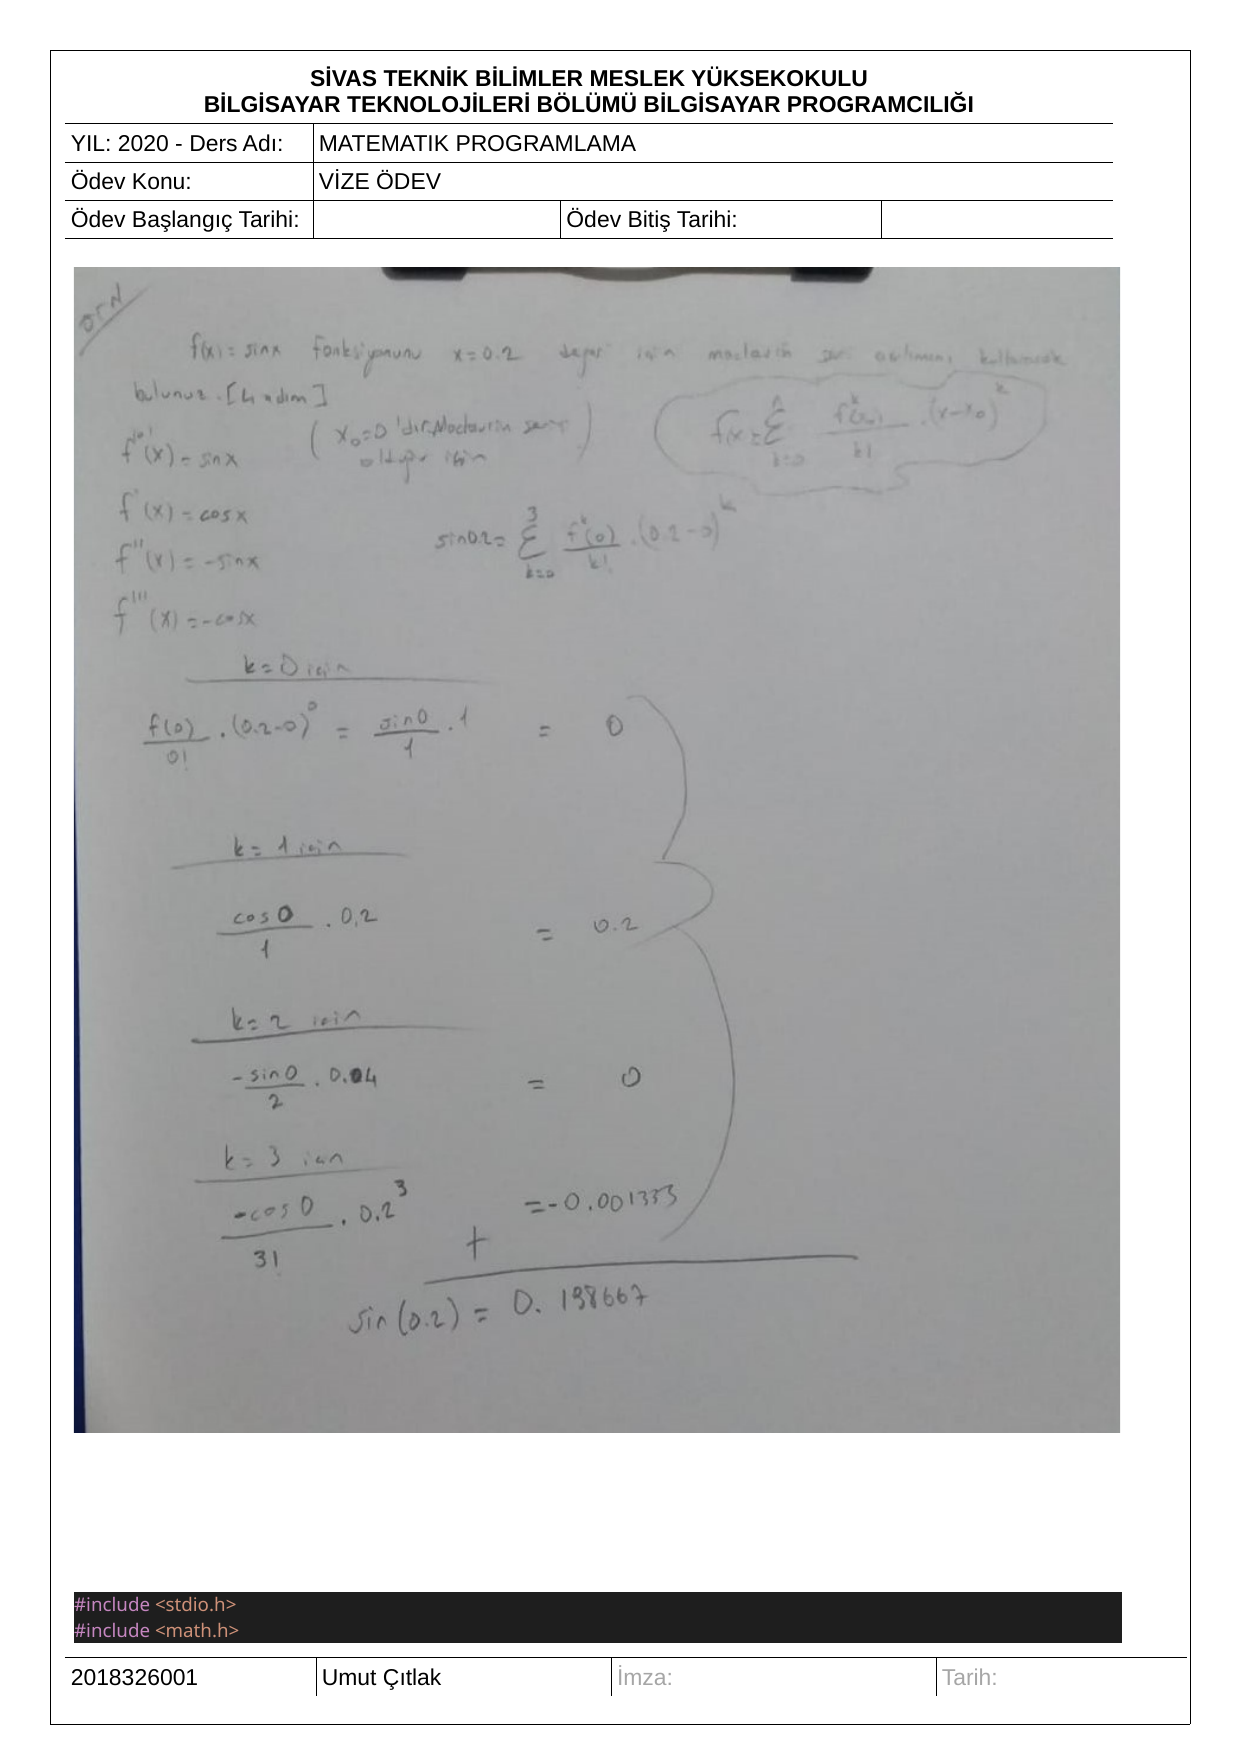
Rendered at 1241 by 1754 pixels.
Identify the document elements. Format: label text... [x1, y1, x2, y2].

text #include <math.h> [74, 1617, 1122, 1643]
text #include <stdio.h> [74, 1592, 1122, 1617]
picture [73, 267, 1121, 1433]
